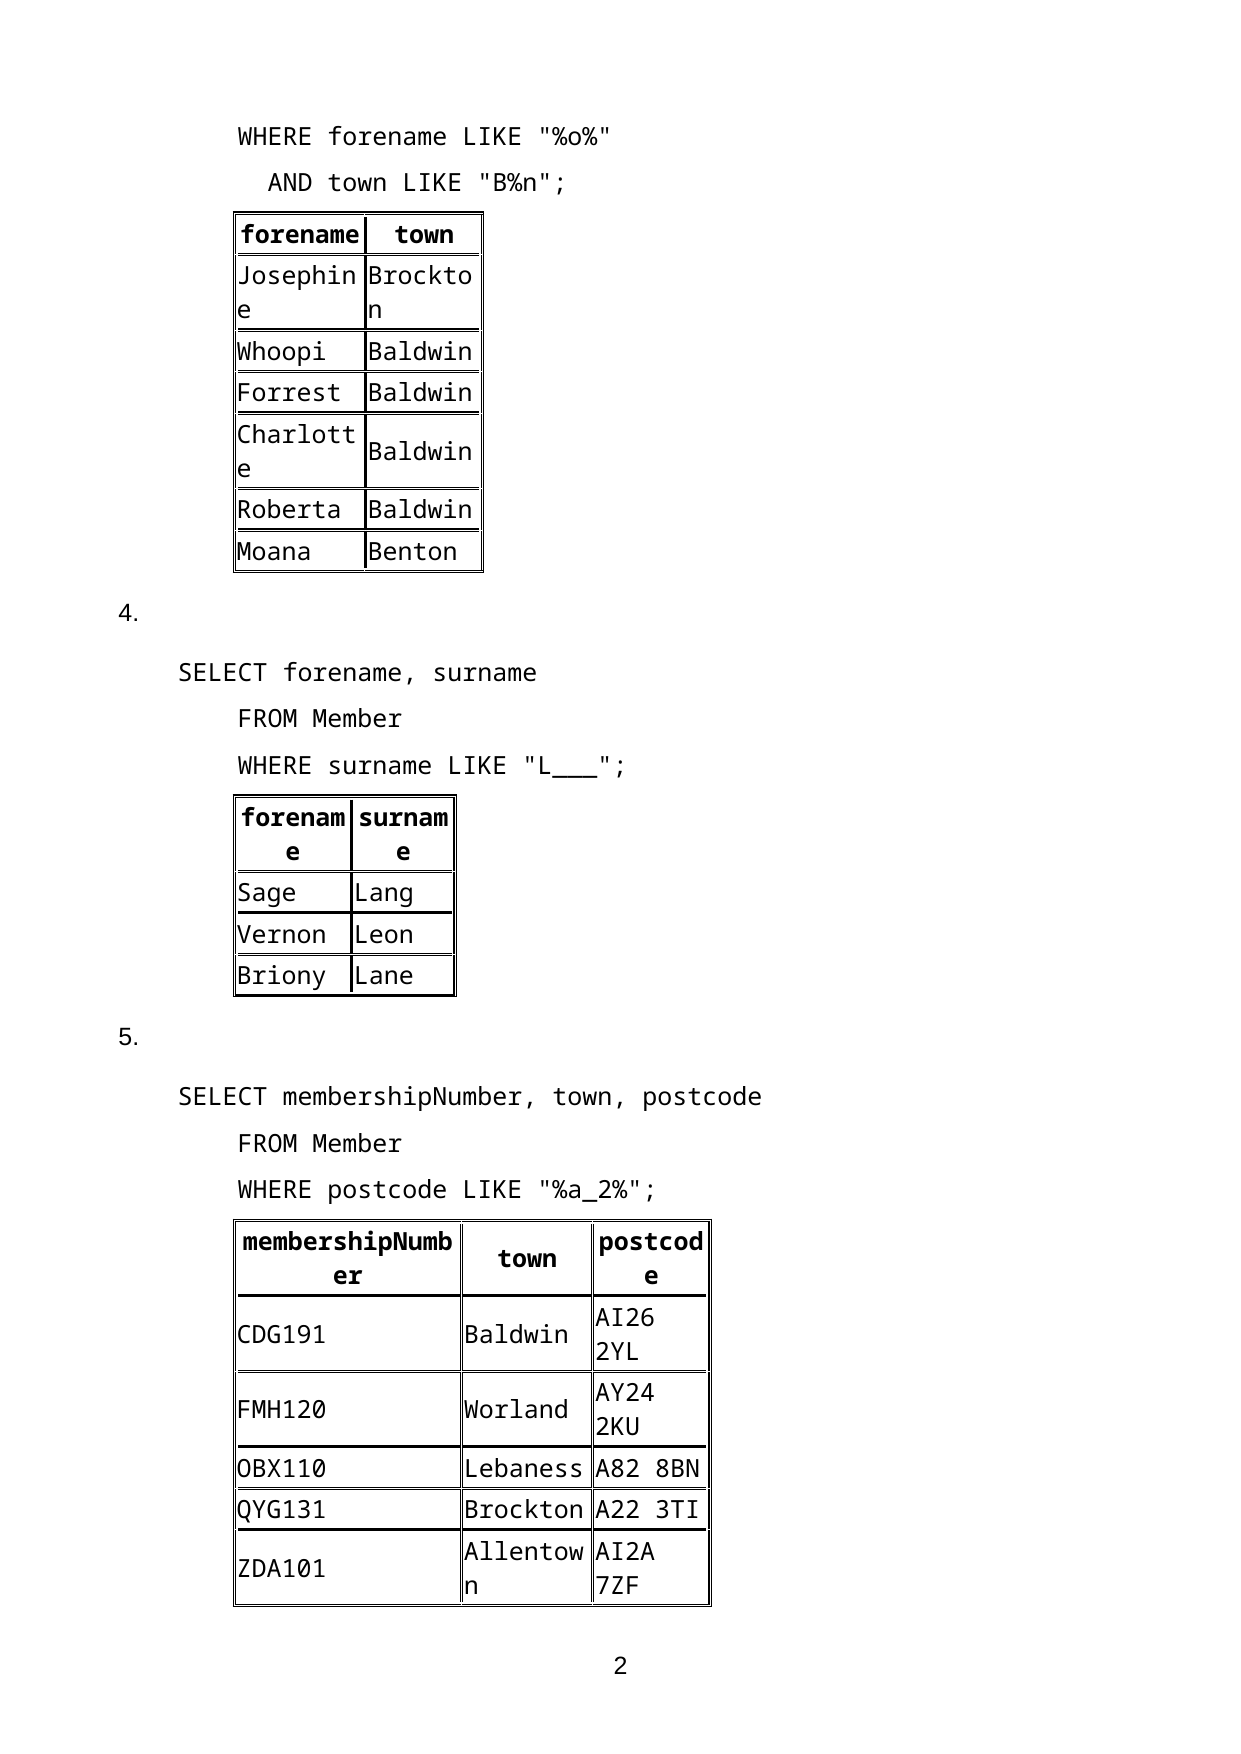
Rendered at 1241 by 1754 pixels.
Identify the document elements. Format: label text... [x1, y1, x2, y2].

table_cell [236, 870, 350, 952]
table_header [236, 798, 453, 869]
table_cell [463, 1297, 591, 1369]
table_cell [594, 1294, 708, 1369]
text WHERE postcode LIKE "%a_2%"; [177, 1172, 1122, 1206]
text SELECT forename, surname [177, 654, 1122, 688]
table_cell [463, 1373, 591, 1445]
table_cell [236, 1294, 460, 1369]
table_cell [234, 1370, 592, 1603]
text WHERE forename LIKE "%o%" [177, 118, 1122, 152]
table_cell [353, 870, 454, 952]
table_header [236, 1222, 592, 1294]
text WHERE surname LIKE "L___"; [177, 747, 1122, 782]
text FROM Member [177, 1125, 1122, 1159]
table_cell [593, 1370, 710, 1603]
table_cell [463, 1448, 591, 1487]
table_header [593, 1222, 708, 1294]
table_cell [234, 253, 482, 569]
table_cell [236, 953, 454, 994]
text SELECT membershipNumber, town, postcode [177, 1079, 1122, 1113]
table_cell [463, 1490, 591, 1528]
text AND town LIKE "B%n"; [177, 165, 1122, 199]
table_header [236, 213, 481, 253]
text FROM Member [177, 701, 1122, 735]
